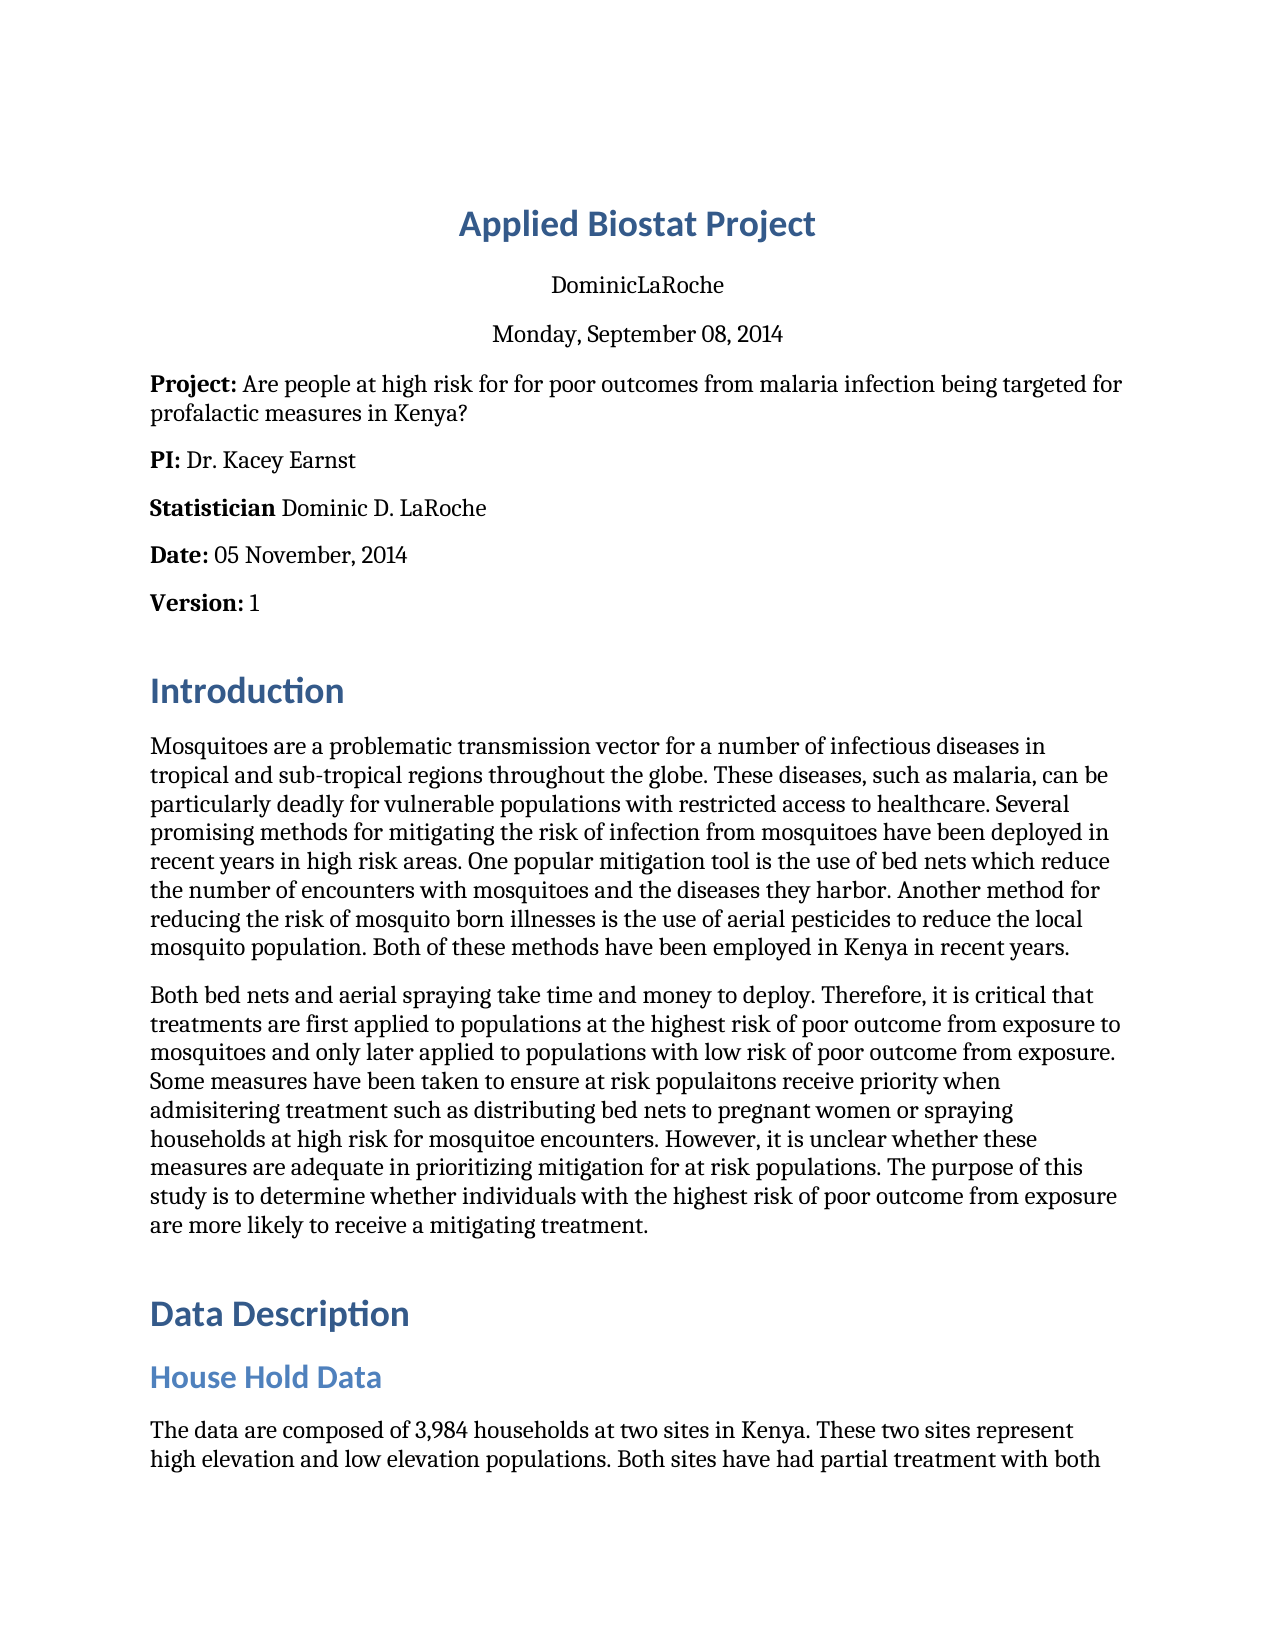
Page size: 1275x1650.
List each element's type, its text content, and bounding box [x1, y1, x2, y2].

title Applied Biostat Project [150, 200, 1125, 246]
text Both bed nets and aerial spraying take time and money to deploy. Therefore, it is critical that treatments are first applied to populations at the highest risk of poor outcome from exposure to mosquitoes and only later applied to populations with low risk of poor outcome from exposure. Some measures have been taken to ensure at risk populaitons receive priority when admisitering treatment such as distributing bed nets to pregnant women or spraying households at high risk for mosquitoe encounters. However, it is unclear whether these measures are adequate in prioritizing mitigation for at risk populations. The purpose of this study is to determine whether individuals with the highest risk of poor outcome from exposure are more likely to receive a mitigating treatment. [150, 981, 1125, 1239]
text Statistician Dominic D. LaRoche [150, 494, 1125, 522]
text DominicLaRoche [150, 271, 1125, 299]
subtitle House Hold Data [150, 1356, 1125, 1397]
subtitle Data Description [150, 1289, 1125, 1335]
text Version: 1 [150, 589, 1125, 617]
text Project: Are people at high risk for for poor outcomes from malaria infection being targeted for profalactic measures in Kenya? [150, 370, 1125, 427]
text Date: 05 November, 2014 [150, 541, 1125, 570]
text Monday, September 08, 2014 [150, 320, 1125, 349]
subtitle Introduction [150, 667, 1125, 713]
text Mosquitoes are a problematic transmission vector for a number of infectious diseases in tropical and sub-tropical regions throughout the globe. These diseases, such as malaria, can be particularly deadly for vulnerable populations with restricted access to healthcare. Several promising methods for mitigating the risk of infection from mosquitoes have been deployed in recent years in high risk areas. One popular mitigation tool is the use of bed nets which reduce the number of encounters with mosquitoes and the diseases they harbor. Another method for reducing the risk of mosquito born illnesses is the use of aerial pesticides to reduce the local mosquito population. Both of these methods have been employed in Kenya in recent years. [150, 732, 1125, 962]
text PI: Dr. Kacey Earnst [150, 446, 1125, 475]
